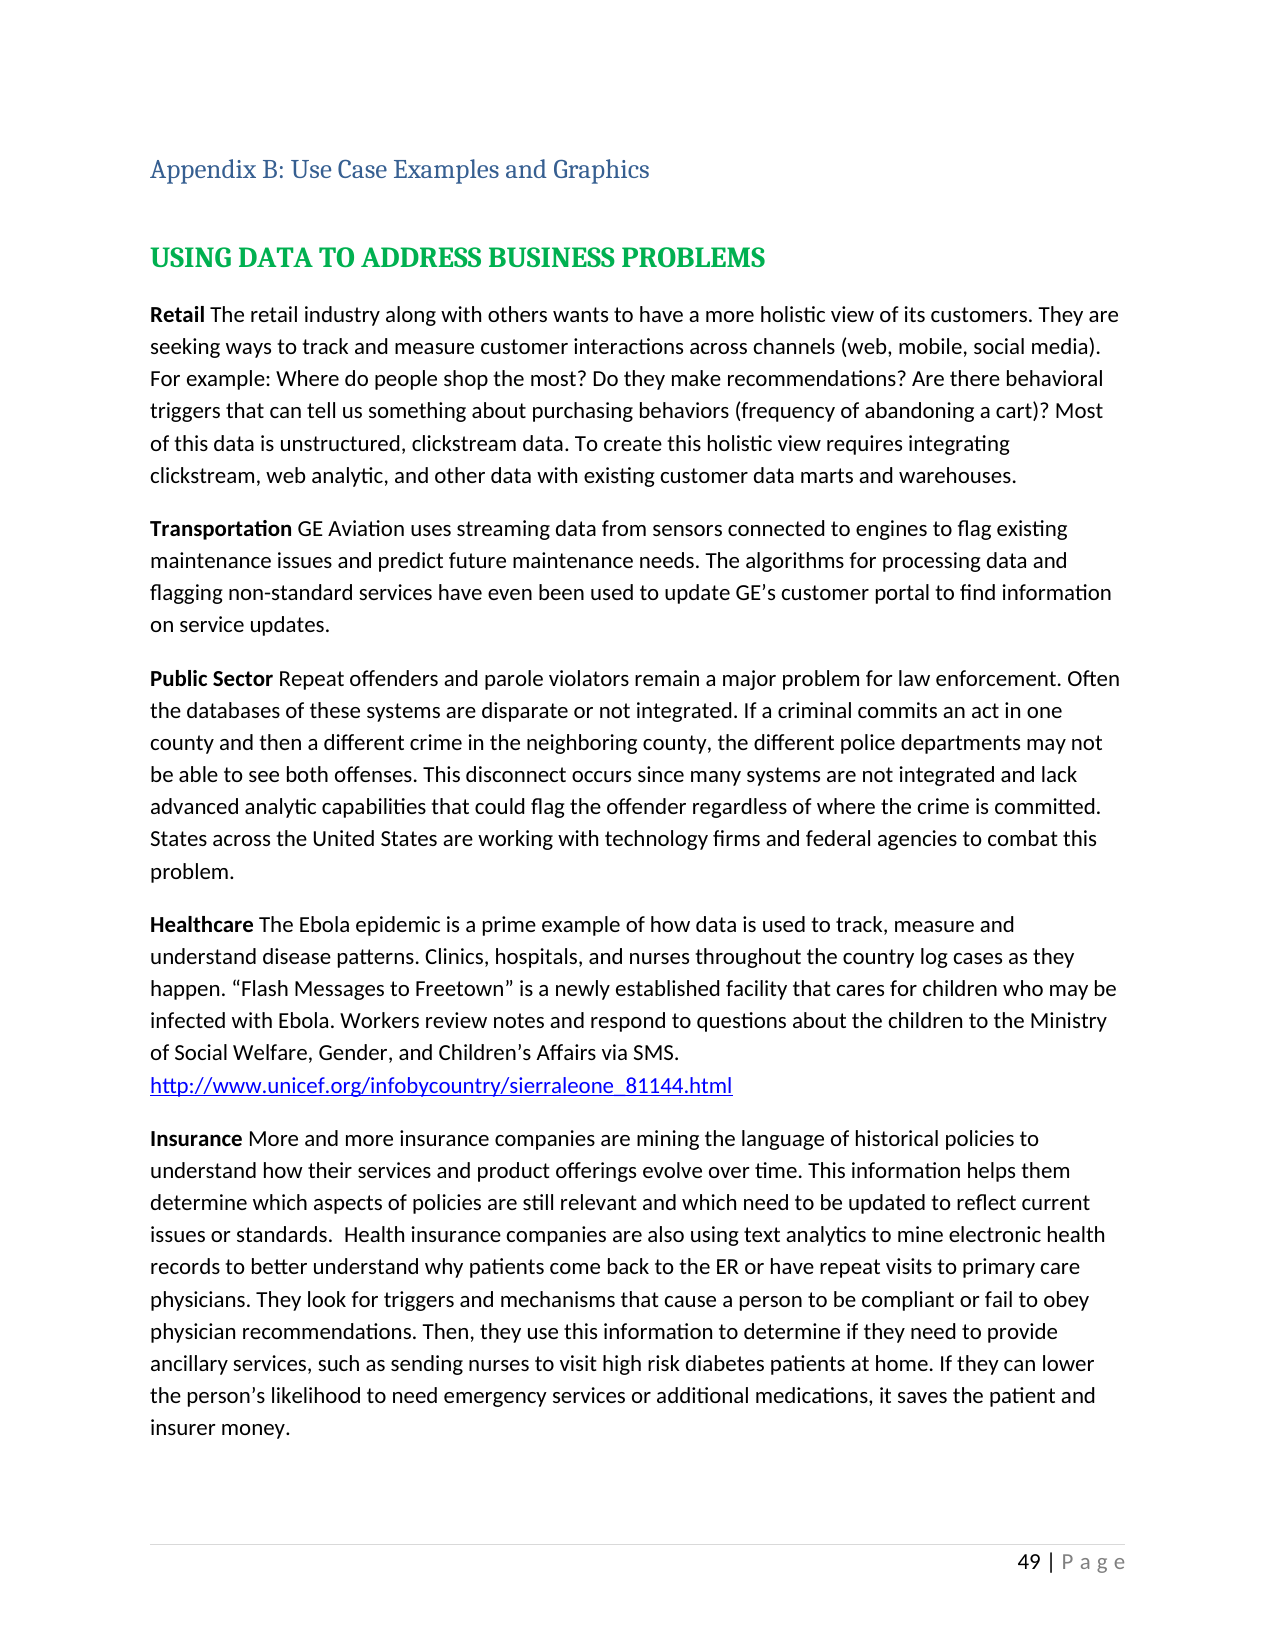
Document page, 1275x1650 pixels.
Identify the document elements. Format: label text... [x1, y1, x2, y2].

text Healthcare The Ebola epidemic is a prime example of how data is used to track, measure and understand disease patterns. Clinics, hospitals, and nurses throughout the country log cases as they happen. “Flash Messages to Freetown” is a newly established facility that cares for children who may be infected with Ebola. Workers review notes and respond to questions about the children to the Ministry of Social Welfare, Gender, and Children’s Affairs via SMS. http://www.unicef.org/infobycountry/sierraleone_81144.html [150, 910, 1125, 1099]
text Retail The retail industry along with others wants to have a more holistic view of its customers. They are seeking ways to track and measure customer interactions across channels (web, mobile, social media). For example: Where do people shop the most? Do they make recommendations? Are there behavioral triggers that can tell us something about purchasing behaviors (frequency of abandoning a cart)? Most of this data is unstructured, clickstream data. To create this holistic view requires integrating clickstream, web analytic, and other data with existing customer data marts and warehouses. [150, 300, 1125, 489]
text Transportation GE Aviation uses streaming data from sensors connected to engines to flag existing maintenance issues and predict future maintenance needs. The algorithms for processing data and flagging non-standard services have even been used to update GE’s customer portal to find information on service updates. [150, 514, 1125, 639]
text Public Sector Repeat offenders and parole violators remain a major problem for law enforcement. Often the databases of these systems are disparate or not integrated. If a criminal commits an act in one county and then a different crime in the neighboring county, the different police departments may not be able to see both offenses. This disconnect occurs since many systems are not integrated and lack advanced analytic capabilities that could flag the offender regardless of where the crime is committed. States across the United States are working with technology firms and federal agencies to combat this problem. [150, 664, 1125, 885]
subtitle Appendix B: Use Case Examples and Graphics [150, 154, 1125, 185]
text Insurance More and more insurance companies are mining the language of historical policies to understand how their services and product offerings evolve over time. This information helps them determine which aspects of policies are still relevant and which need to be updated to reflect current issues or standards. Health insurance companies are also using text analytics to mine electronic health records to better understand why patients come back to the ER or have repeat visits to primary care physicians. They look for triggers and mechanisms that cause a person to be compliant or fail to obey physician recommendations. Then, they use this information to determine if they need to provide ancillary services, such as sending nurses to visit high risk diabetes patients at home. If they can lower the person’s likelihood to need emergency services or additional medications, it saves the patient and insurer money. [150, 1124, 1125, 1441]
text USING DATA TO ADDRESS BUSINESS PROBLEMS [150, 241, 1125, 274]
